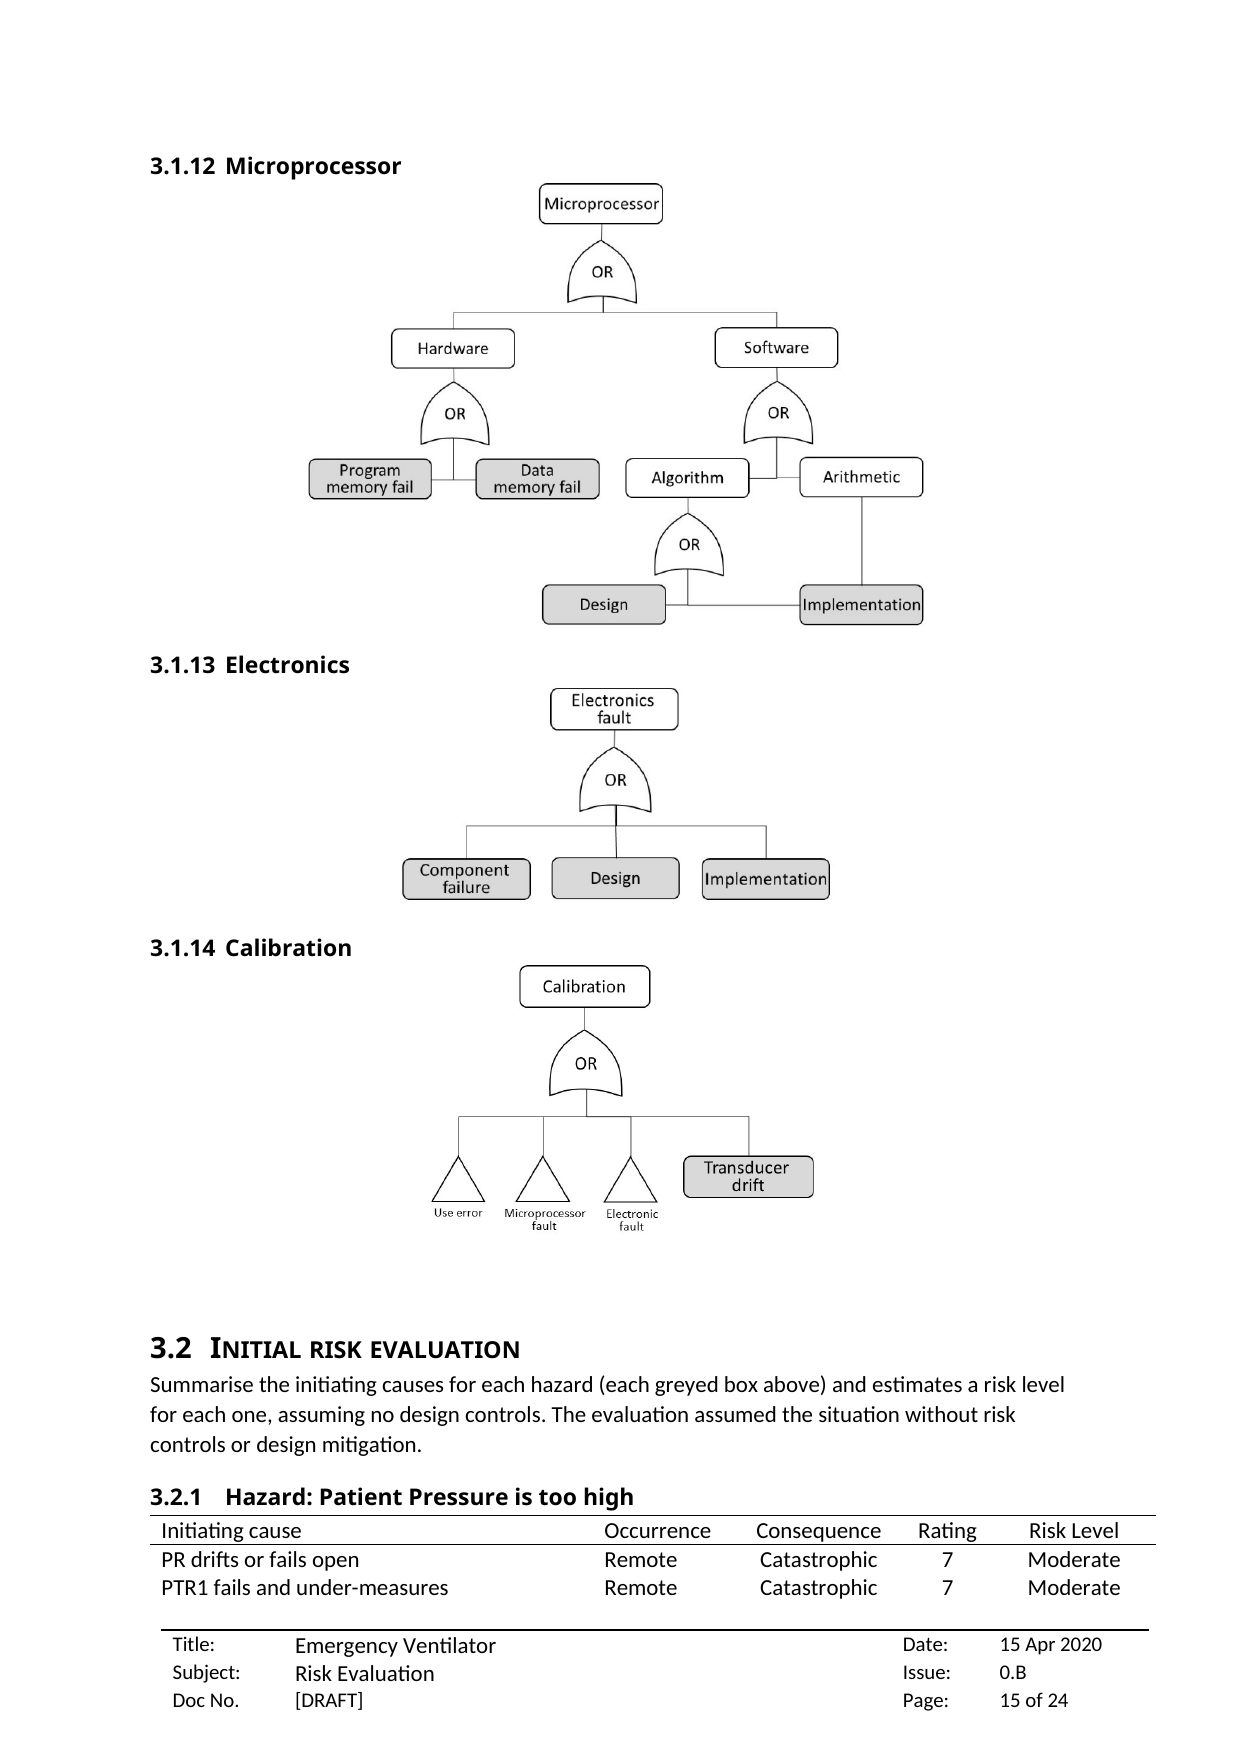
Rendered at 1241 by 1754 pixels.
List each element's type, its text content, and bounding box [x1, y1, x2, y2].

picture [308, 183, 932, 626]
table_header Consequence [726, 1516, 903, 1544]
table_cell 7 [903, 1573, 992, 1601]
table_cell Moderate [992, 1545, 1156, 1573]
table_cell Remote [593, 1573, 726, 1601]
picture [426, 965, 814, 1241]
table_header Risk Level [992, 1516, 1156, 1544]
subtitle Microprocessor [150, 150, 1090, 181]
subtitle Hazard: Patient Pressure is too high [150, 1481, 1090, 1512]
table_cell PTR1 fails and under-measures [150, 1573, 593, 1601]
subtitle Electronics [150, 649, 1090, 680]
table_cell Catastrophic [726, 1545, 903, 1573]
table_cell Moderate [992, 1573, 1156, 1601]
subtitle Initial risk evaluation [150, 1327, 1090, 1367]
table_header Rating [903, 1516, 992, 1544]
table_header Occurrence [593, 1516, 726, 1544]
table_cell Catastrophic [726, 1573, 903, 1601]
table_cell 7 [903, 1545, 992, 1573]
picture [402, 682, 838, 909]
table_header Initiating cause [150, 1516, 593, 1544]
text Summarise the initiating causes for each hazard (each greyed box above) and estimates a risk level for each one, assuming no design controls. The evaluation assumed the situation without risk controls or design mitigation. [150, 1370, 1090, 1458]
table_cell Remote [593, 1545, 726, 1573]
subtitle Calibration [150, 932, 1090, 963]
table_cell PR drifts or fails open [150, 1545, 593, 1573]
